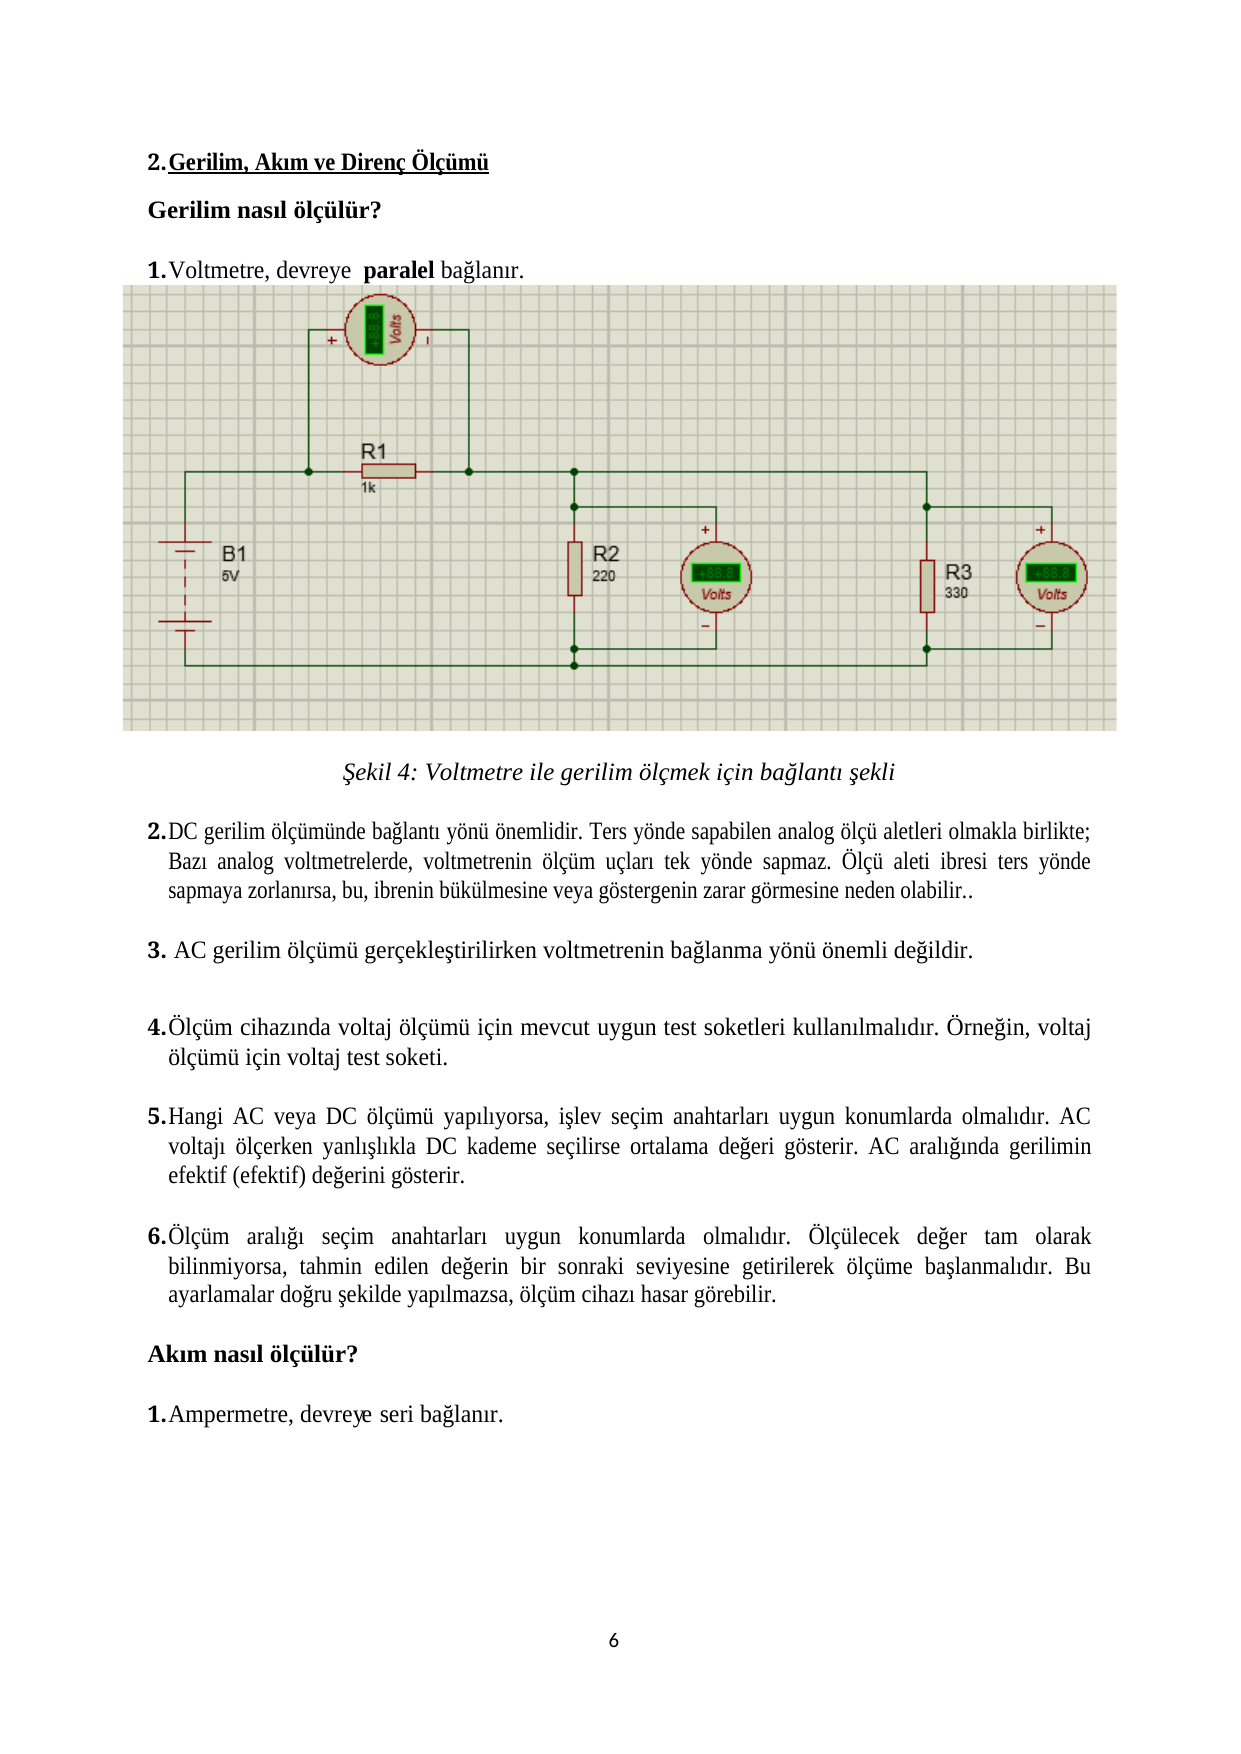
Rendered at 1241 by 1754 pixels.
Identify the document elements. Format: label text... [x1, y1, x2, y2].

list Ölçüm cihazında voltaj ölçümü için mevcut uygun test soketleri kullanılmalıdır. Örneğin, voltaj ölçümü için voltaj test soketi. [147, 1011, 1093, 1071]
list AC gerilim ölçümü gerçekleştirilirken voltmetrenin bağlanma yönü önemli değildir. [147, 934, 1117, 965]
list Voltmetre, devreye paralel bağlanır. [147, 254, 1117, 285]
picture [122, 285, 1117, 731]
subtitle Gerilim, Akım ve Direnç Ölçümü Gerilim nasıl ölçülür? [147, 146, 537, 224]
text Şekil 4: Voltmetre ile gerilim ölçmek için bağlantı şekli [123, 757, 1117, 785]
list Hangi AC veya DC ölçümü yapılıyorsa, işlev seçim anahtarları uygun konumlarda olmalıdır. AC voltajı ölçerken yanlışlıkla DC kademe seçilirse ortalama değeri gösterir. AC aralığında gerilimin efektif (efektif) değerini gösterir. [147, 1100, 1093, 1189]
list Ampermetre, devreye seri bağlanır. [147, 1398, 1117, 1429]
list Ölçüm aralığı seçim anahtarları uygun konumlarda olmalıdır. Ölçülecek değer tam olarak bilinmiyorsa, tahmin edilen değerin bir sonraki seviyesine getirilerek ölçüme başlanmalıdır. Bu ayarlamalar doğru şekilde yapılmazsa, ölçüm cihazı hasar görebilir. [147, 1219, 1093, 1308]
subtitle Akım nasıl ölçülür? [147, 1339, 1117, 1368]
list DC gerilim ölçümünde bağlantı yönü önemlidir. Ters yönde sapabilen analog ölçü aletleri olmakla birlikte; Bazı analog voltmetrelerde, voltmetrenin ölçüm uçları tek yönde sapmaz. Ölçü aleti ibresi ters yönde sapmaya zorlanırsa, bu, ibrenin bükülmesine veya göstergenin zarar görmesine neden olabilir.. [147, 815, 1092, 903]
